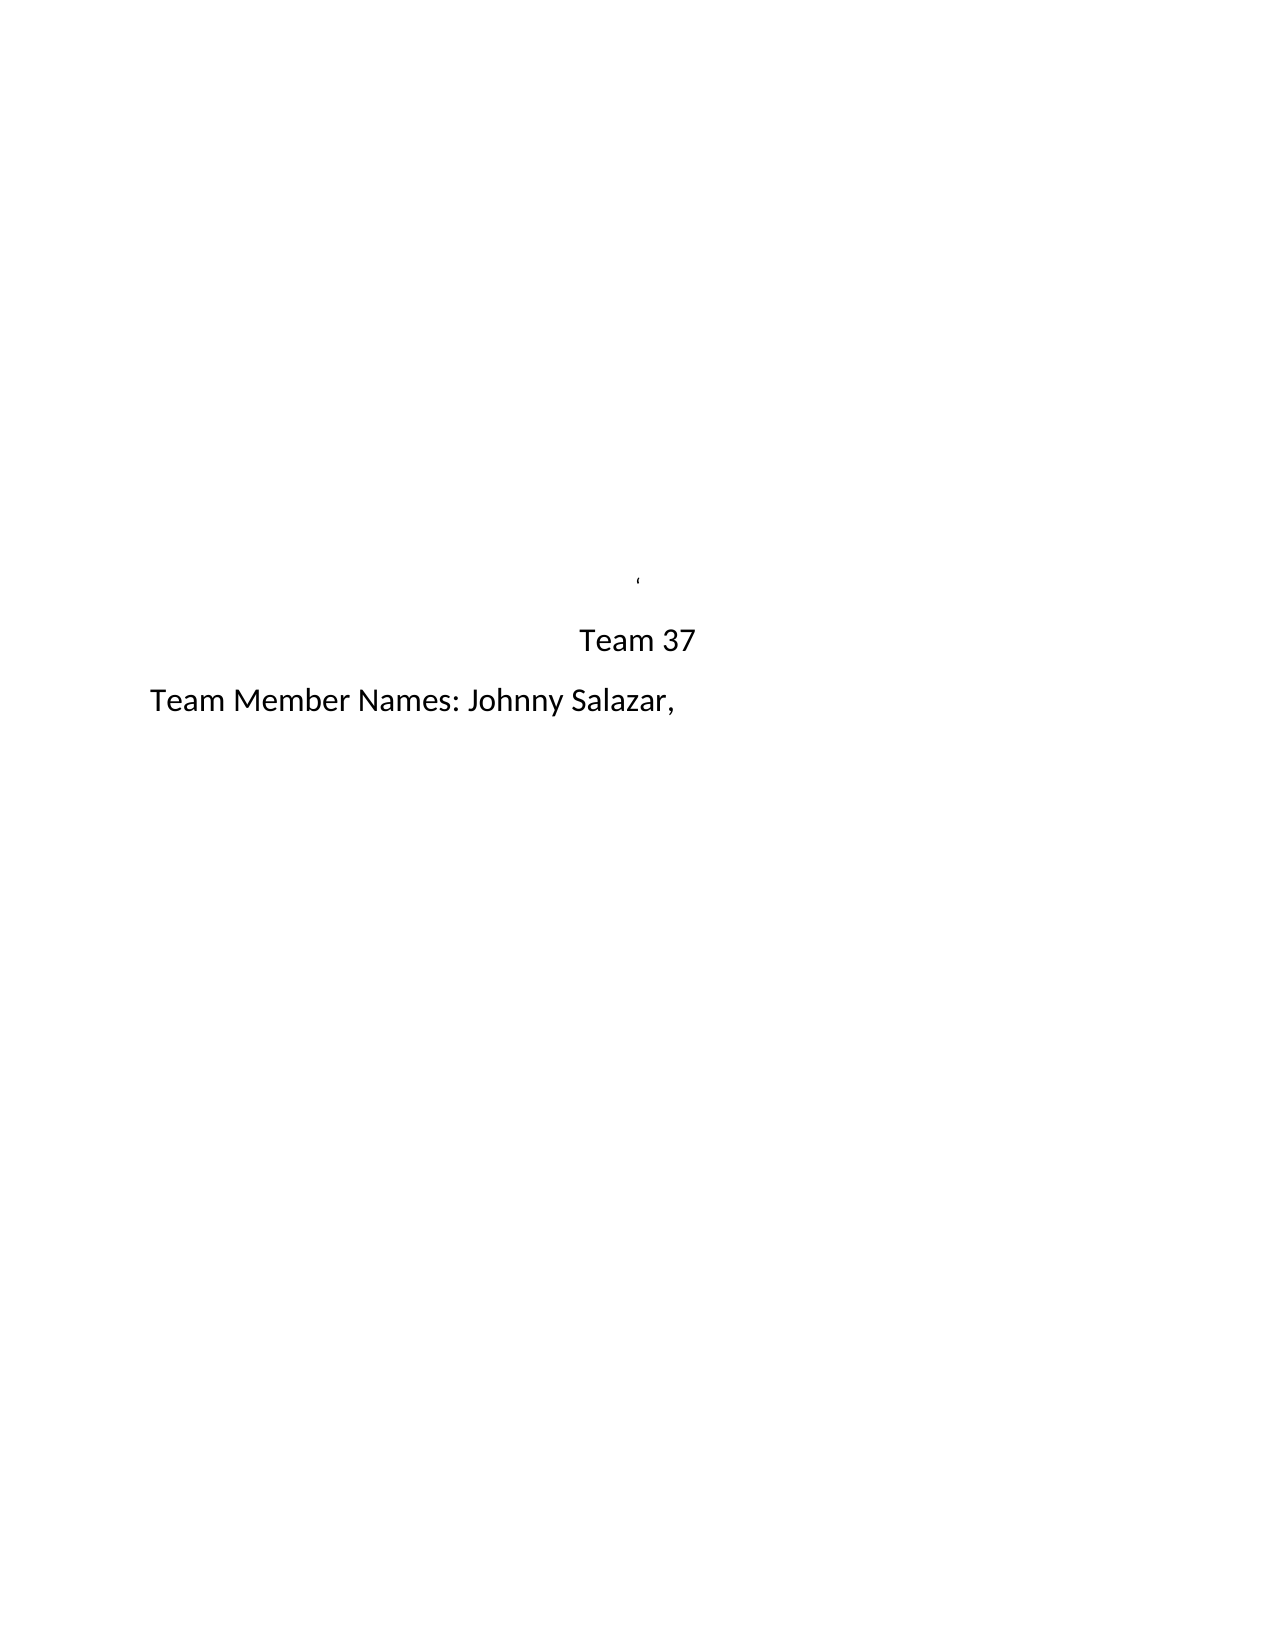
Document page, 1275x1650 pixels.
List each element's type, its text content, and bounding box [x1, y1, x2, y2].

text ‘ [150, 572, 1125, 600]
text Team Member Names: Johnny Salazar, [150, 679, 1125, 720]
text Team 37 [150, 619, 1125, 659]
